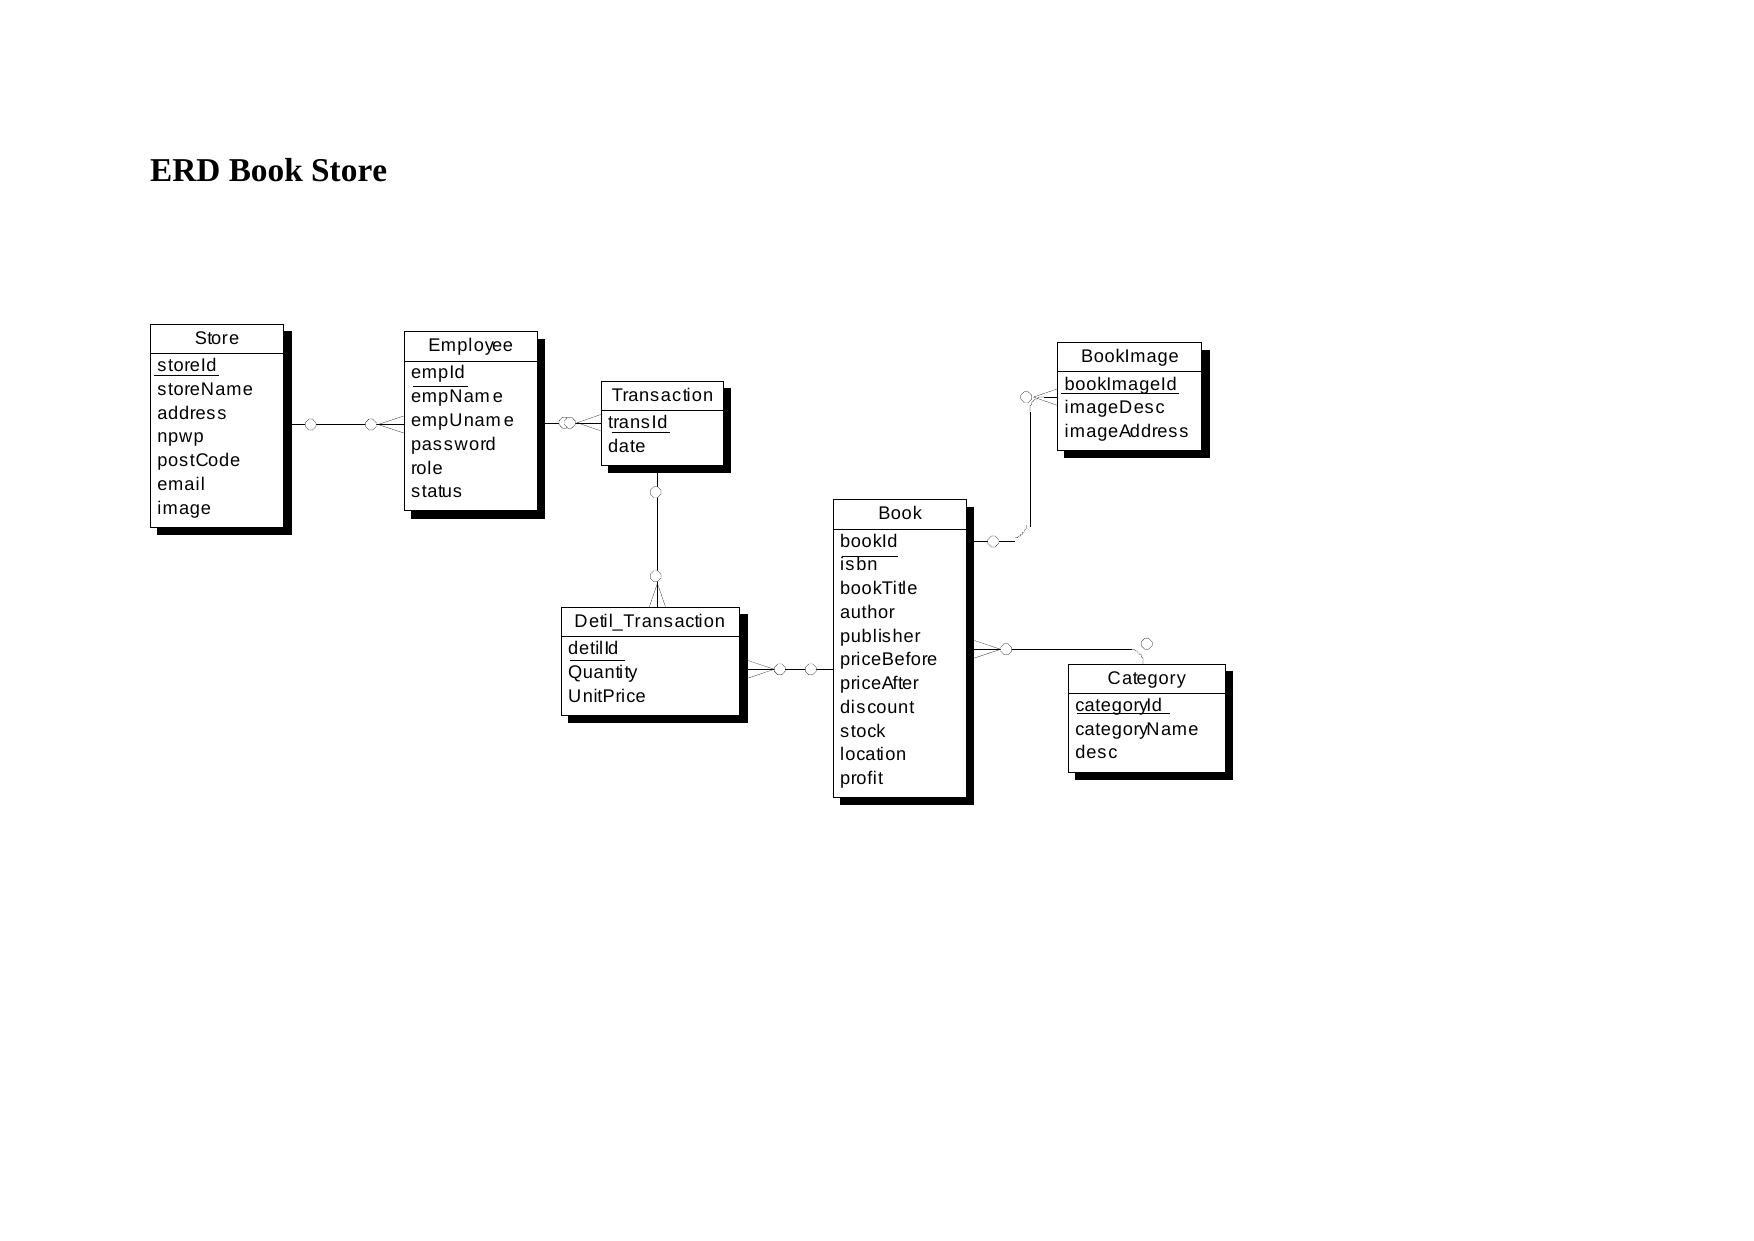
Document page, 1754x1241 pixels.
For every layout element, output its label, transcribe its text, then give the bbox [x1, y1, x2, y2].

text ERD Book Store [150, 150, 1604, 188]
